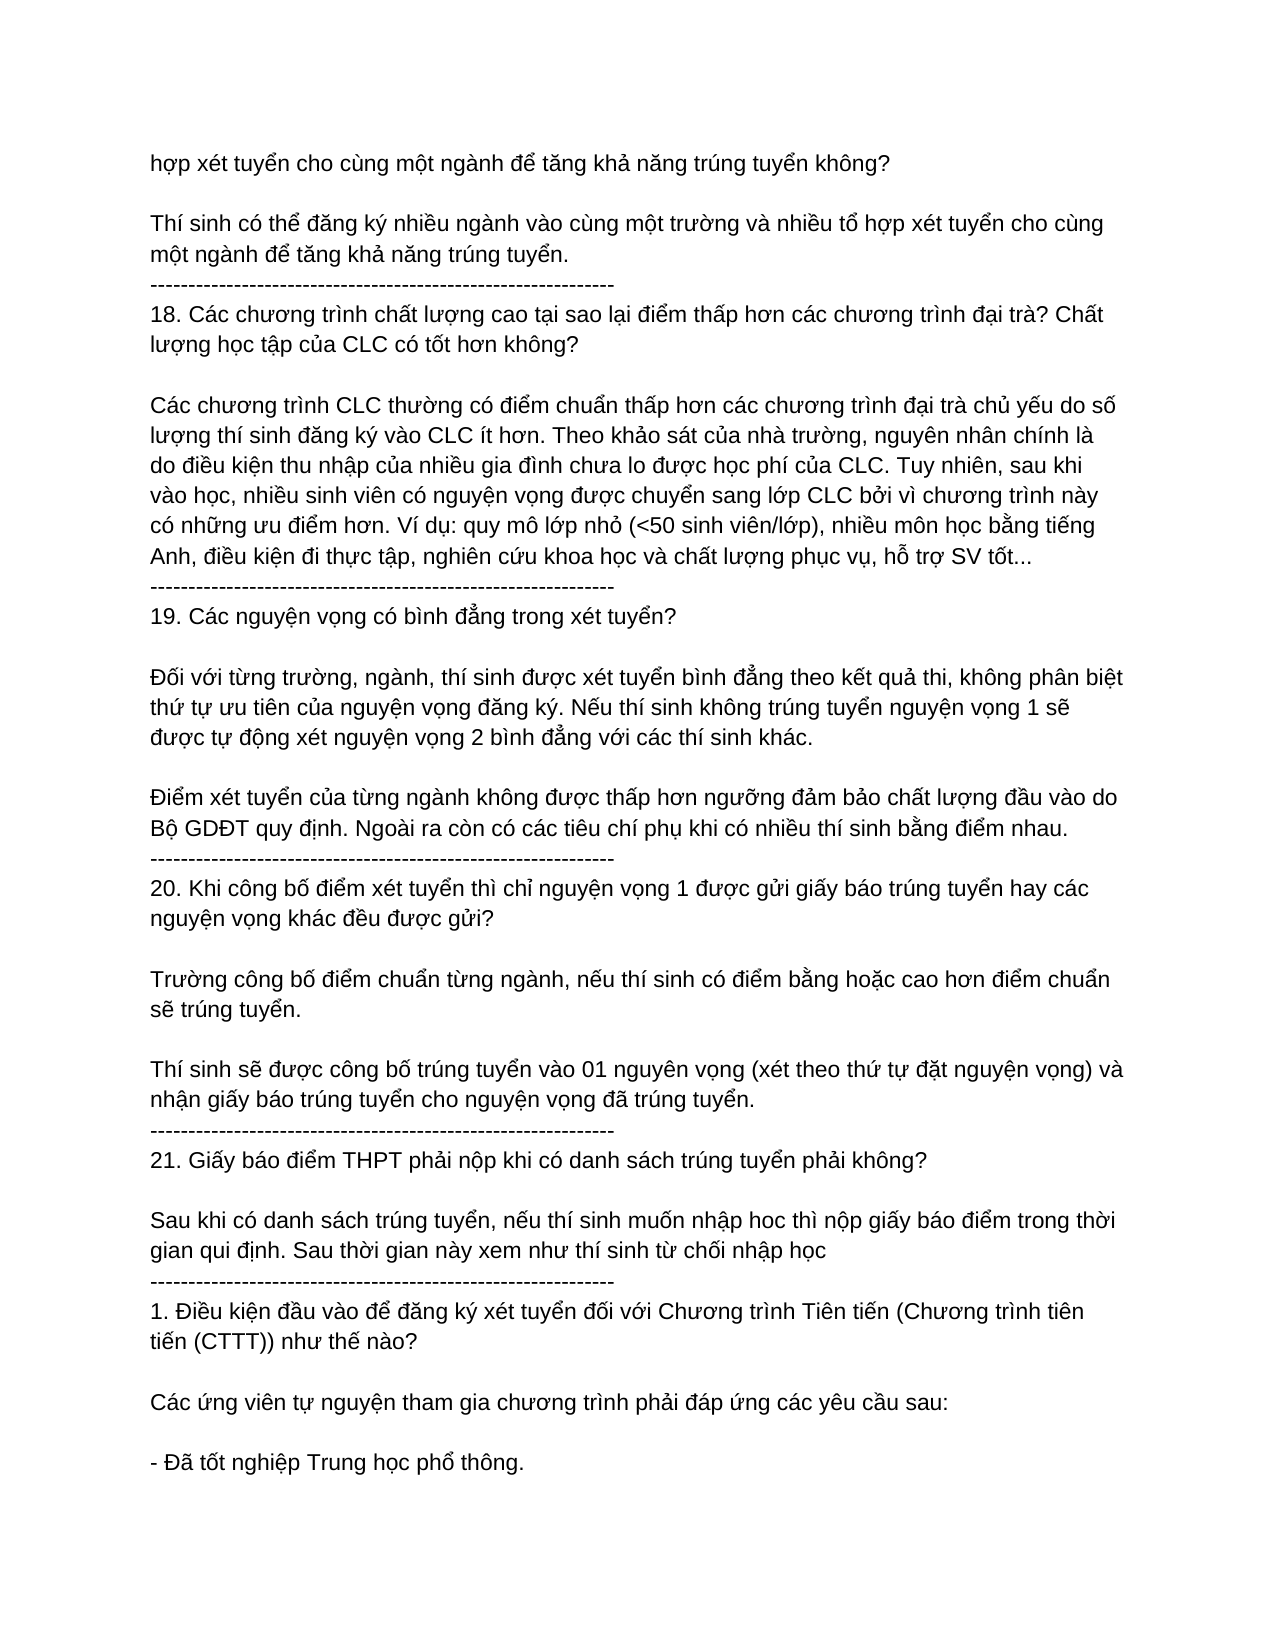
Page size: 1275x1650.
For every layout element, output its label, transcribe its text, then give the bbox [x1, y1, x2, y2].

text Trường công bố điểm chuẩn từng ngành, nếu thí sinh có điểm bằng hoặc cao hơn điểm chuẩn sẽ trúng tuyển. [150, 966, 1125, 1022]
text 18. Các chương trình chất lượng cao tại sao lại điểm thấp hơn các chương trình đại trà? Chất lượng học tập của CLC có tốt hơn không? [150, 301, 1125, 358]
text ------------------------------------------------------------- [150, 1268, 1125, 1294]
text ------------------------------------------------------------- [150, 1117, 1125, 1143]
text Các ứng viên tự nguyện tham gia chương trình phải đáp ứng các yêu cầu sau: [150, 1388, 1125, 1415]
text ------------------------------------------------------------- [150, 845, 1125, 871]
text Sau khi có danh sách trúng tuyển, nếu thí sinh muốn nhập hoc thì nộp giấy báo điểm trong thời gian qui định. Sau thời gian này xem như thí sinh từ chối nhập học [150, 1207, 1125, 1264]
text - Đã tốt nghiệp Trung học phổ thông. [150, 1449, 1125, 1475]
text Điểm xét tuyển của từng ngành không được thấp hơn ngưỡng đảm bảo chất lượng đầu vào do Bộ GDĐT quy định. Ngoài ra còn có các tiêu chí phụ khi có nhiều thí sinh bằng điểm nhau. [150, 784, 1125, 841]
text Thí sinh sẽ được công bố trúng tuyển vào 01 nguyên vọng (xét theo thứ tự đặt nguyện vọng) và nhận giấy báo trúng tuyển cho nguyện vọng đã trúng tuyển. [150, 1056, 1125, 1113]
text Đối với từng trường, ngành, thí sinh được xét tuyển bình đẳng theo kết quả thi, không phân biệt thứ tự ưu tiên của nguyện vọng đăng ký. Nếu thí sinh không trúng tuyển nguyện vọng 1 sẽ được tự động xét nguyện vọng 2 bình đẳng với các thí sinh khác. [150, 663, 1125, 750]
text ------------------------------------------------------------- [150, 271, 1125, 297]
text 21. Giấy báo điểm THPT phải nộp khi có danh sách trúng tuyển phải không? [150, 1147, 1125, 1173]
text Thí sinh có thể đăng ký nhiều ngành vào cùng một trường và nhiều tổ hợp xét tuyển cho cùng một ngành để tăng khả năng trúng tuyển. [150, 210, 1125, 267]
text 20. Khi công bố điểm xét tuyển thì chỉ nguyện vọng 1 được gửi giấy báo trúng tuyển hay các nguyện vọng khác đều được gửi? [150, 875, 1125, 932]
text Các chương trình CLC thường có điểm chuẩn thấp hơn các chương trình đại trà chủ yếu do số lượng thí sinh đăng ký vào CLC ít hơn. Theo khảo sát của nhà trường, nguyên nhân chính là do điều kiện thu nhập của nhiều gia đình chưa lo được học phí của CLC. Tuy nhiên, sau khi vào học, nhiều sinh viên có nguyện vọng được chuyển sang lớp CLC bởi vì chương trình này có những ưu điểm hơn. Ví dụ: quy mô lớp nhỏ (<50 sinh viên/lớp), nhiều môn học bằng tiếng Anh, điều kiện đi thực tập, nghiên cứu khoa học và chất lượng phục vụ, hỗ trợ SV tốt... [150, 392, 1125, 569]
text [150, 150, 1125, 176]
text 1. Điều kiện đầu vào để đăng ký xét tuyển đối với Chương trình Tiên tiến (Chương trình tiên tiến (CTTT)) như thế nào? [150, 1298, 1125, 1354]
text ------------------------------------------------------------- [150, 573, 1125, 599]
text 19. Các nguyện vọng có bình đẳng trong xét tuyển? [150, 603, 1125, 629]
